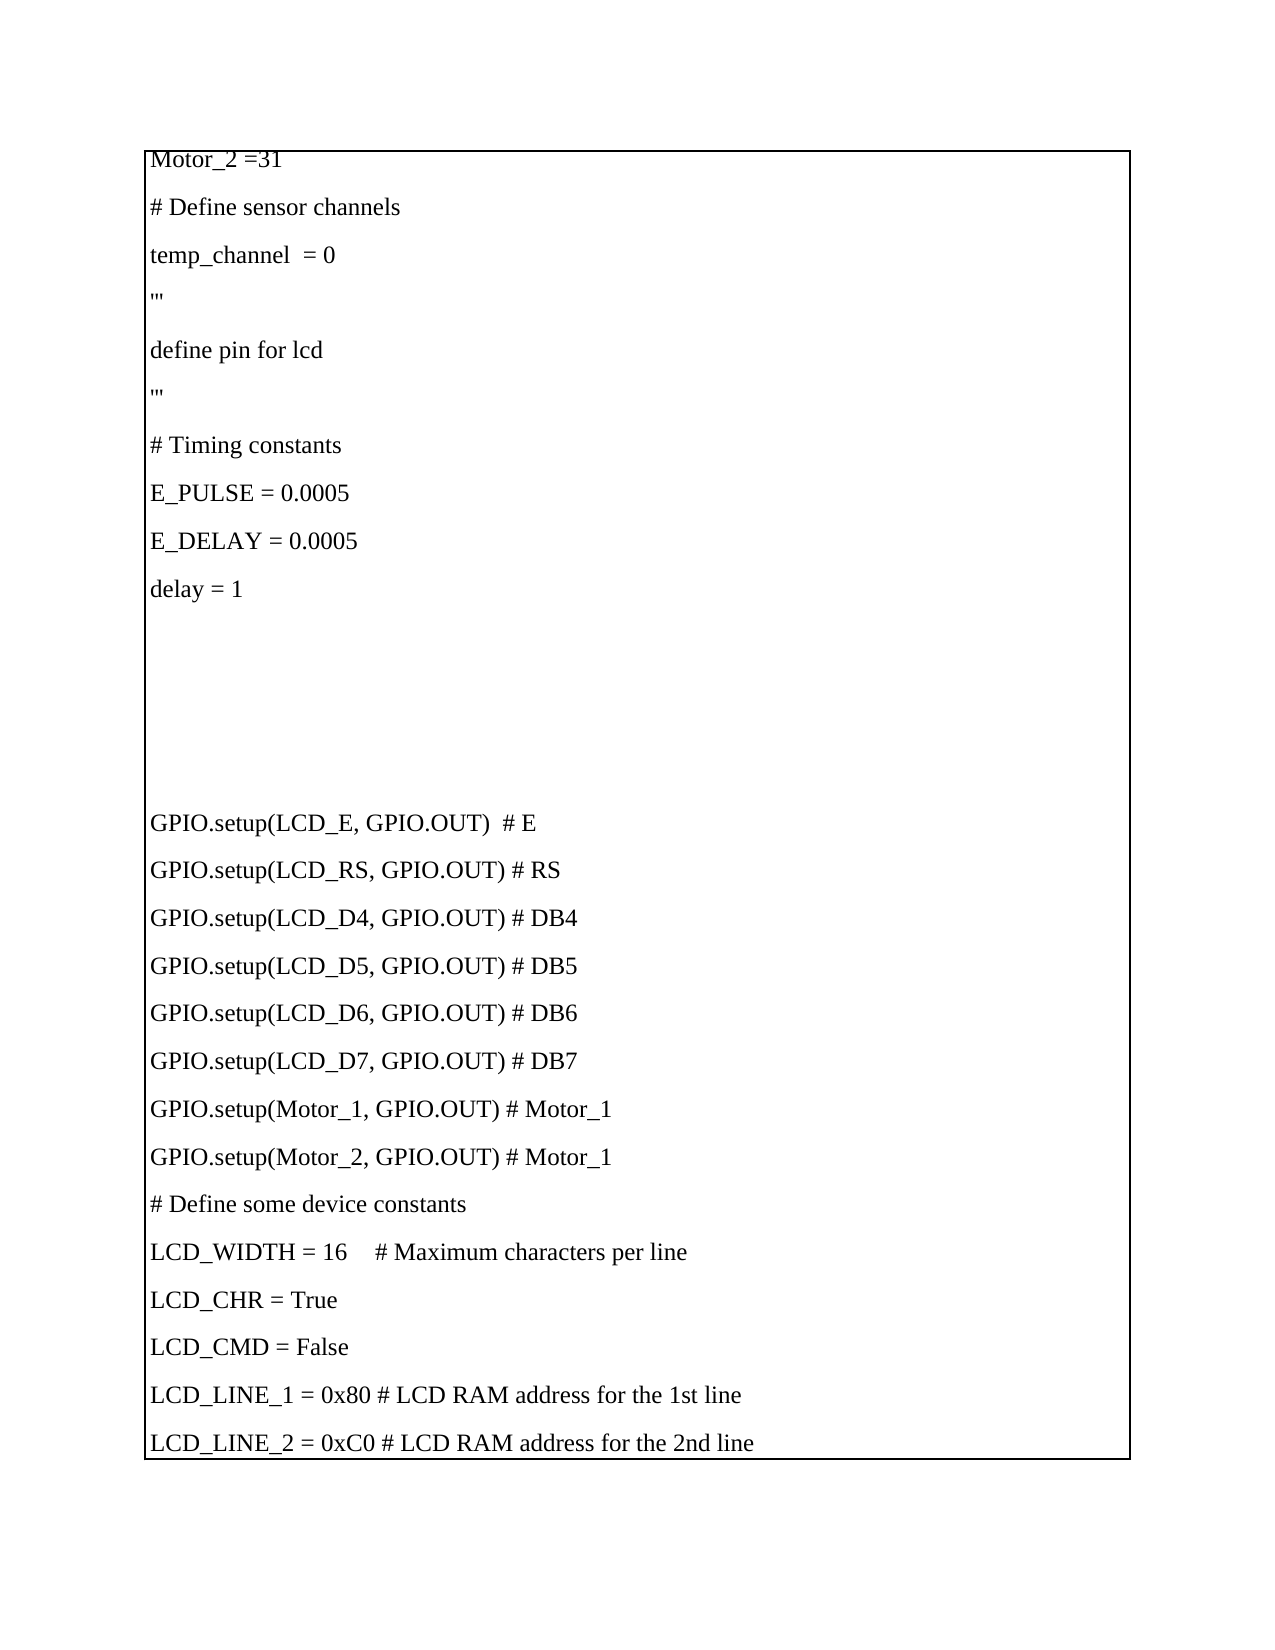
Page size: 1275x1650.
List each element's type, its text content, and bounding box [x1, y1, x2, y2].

text GPIO.setup(LCD_E, GPIO.OUT) # E [146, 813, 1129, 834]
text E_DELAY = 0.0005 [146, 532, 1129, 552]
text LCD_CHR = True [146, 1290, 1129, 1311]
text GPIO.setup(Motor_1, GPIO.OUT) # Motor_1 [146, 1099, 1129, 1120]
text LCD_LINE_1 = 0x80 # LCD RAM address for the 1st line [146, 1386, 1129, 1406]
text delay = 1 [146, 579, 1129, 600]
text ''' [146, 388, 1129, 409]
text E_PULSE = 0.0005 [146, 484, 1129, 504]
text GPIO.setup(LCD_D6, GPIO.OUT) # DB6 [146, 1004, 1129, 1025]
text LCD_WIDTH = 16 # Maximum characters per line [146, 1243, 1129, 1263]
text # Define sensor channels [146, 198, 1129, 218]
text temp_channel = 0 [146, 245, 1129, 266]
text define pin for lcd [146, 341, 1129, 361]
text GPIO.setup(Motor_2, GPIO.OUT) # Motor_1 [146, 1147, 1129, 1168]
text GPIO.setup(LCD_D7, GPIO.OUT) # DB7 [146, 1052, 1129, 1072]
text GPIO.setup(LCD_D4, GPIO.OUT) # DB4 [146, 909, 1129, 929]
text Motor_2 =31 [146, 152, 1129, 171]
text LCD_CMD = False [146, 1338, 1129, 1359]
text LCD_LINE_2 = 0xC0 # LCD RAM address for the 2nd line [146, 1433, 1129, 1458]
text GPIO.setup(LCD_D5, GPIO.OUT) # DB5 [146, 956, 1129, 977]
text GPIO.setup(LCD_RS, GPIO.OUT) # RS [146, 861, 1129, 882]
text # Define some device constants [146, 1195, 1129, 1216]
text ''' [146, 293, 1129, 314]
text # Timing constants [146, 436, 1129, 457]
